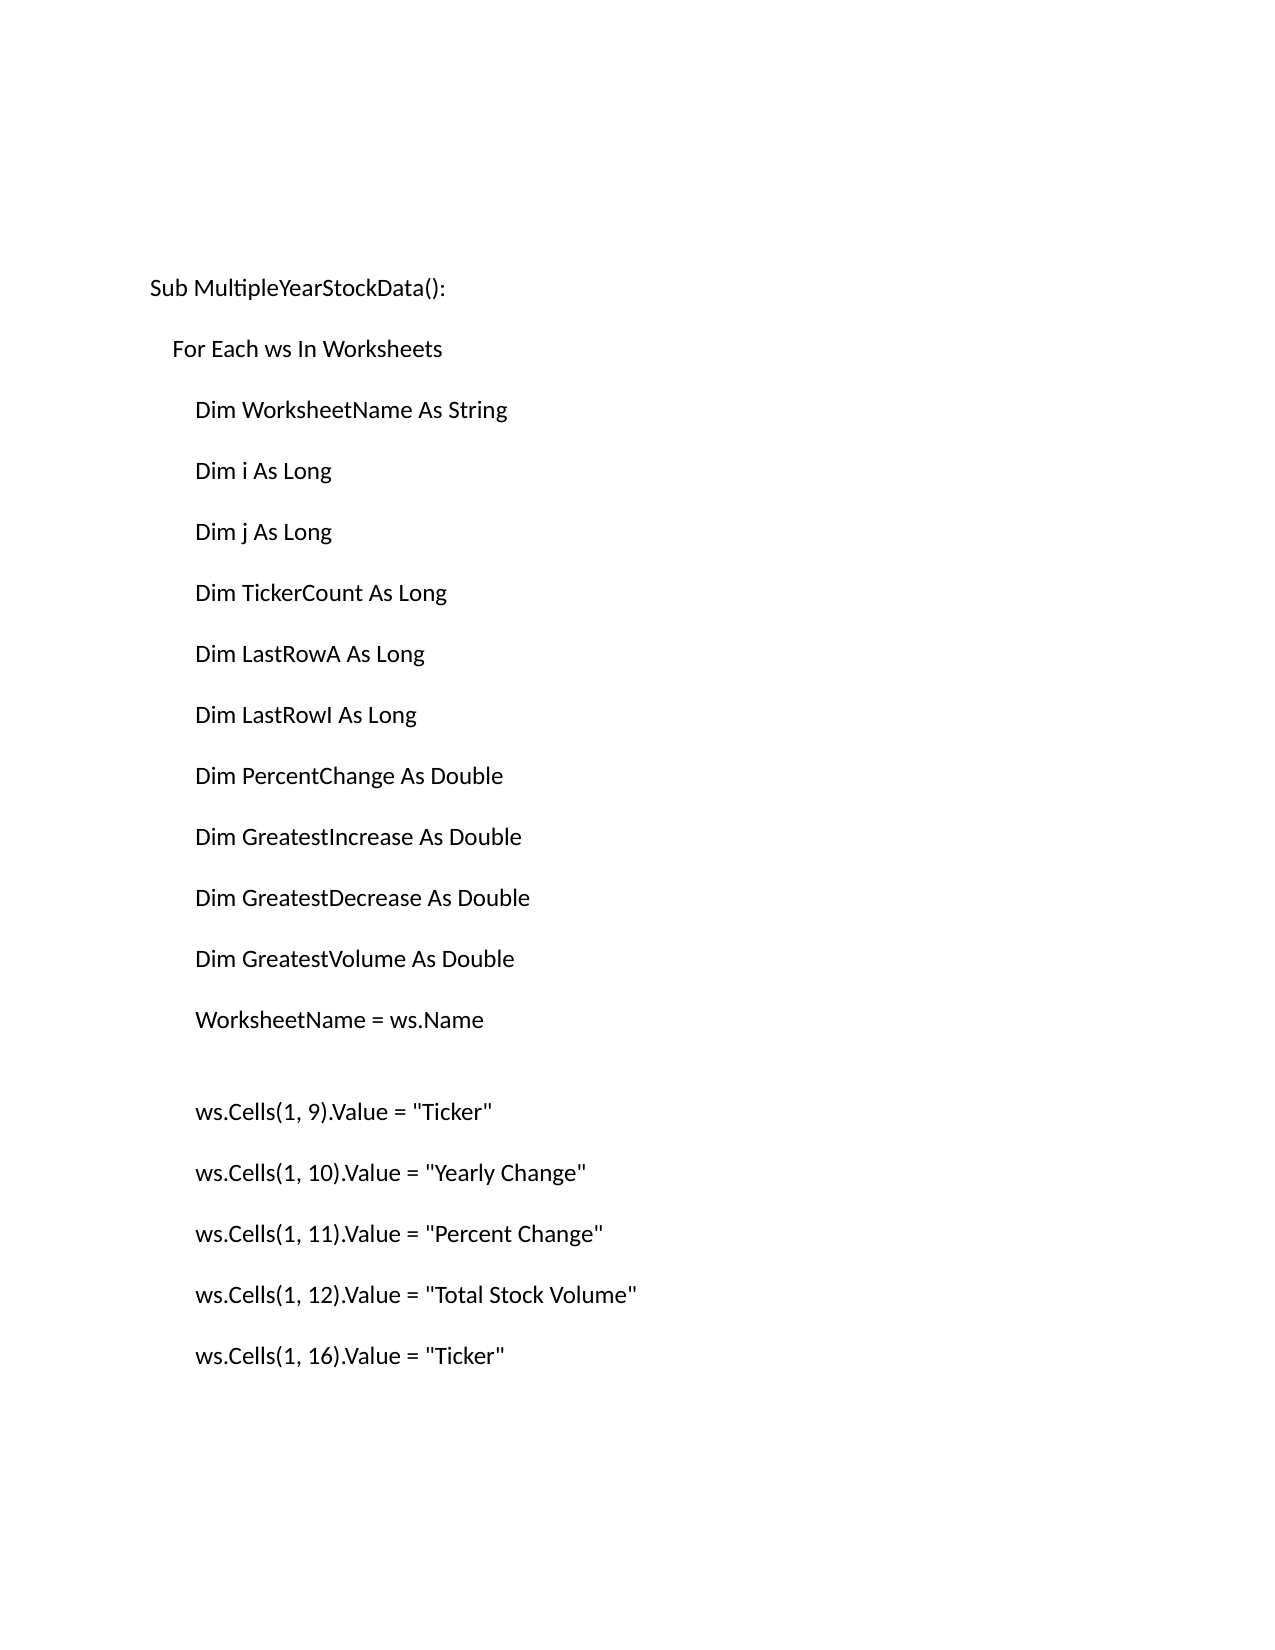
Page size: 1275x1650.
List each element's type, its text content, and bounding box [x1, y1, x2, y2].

text Dim GreatestVolume As Double [150, 943, 1125, 974]
text Dim LastRowI As Long [150, 699, 1125, 730]
text ws.Cells(1, 16).Value = "Ticker" [150, 1340, 1125, 1371]
text For Each ws In Worksheets [150, 333, 1125, 364]
text Dim TickerCount As Long [150, 577, 1125, 608]
text Dim PercentChange As Double [150, 760, 1125, 791]
text Dim WorksheetName As String [150, 394, 1125, 425]
text ws.Cells(1, 9).Value = "Ticker" [150, 1096, 1125, 1127]
text Dim GreatestDecrease As Double [150, 882, 1125, 913]
text Dim i As Long [150, 455, 1125, 486]
text WorksheetName = ws.Name [150, 1004, 1125, 1035]
text Dim LastRowA As Long [150, 638, 1125, 669]
text Sub MultipleYearStockData(): [150, 272, 1125, 303]
text ws.Cells(1, 11).Value = "Percent Change" [150, 1218, 1125, 1249]
text ws.Cells(1, 10).Value = "Yearly Change" [150, 1157, 1125, 1188]
text ws.Cells(1, 12).Value = "Total Stock Volume" [150, 1279, 1125, 1310]
text Dim GreatestIncrease As Double [150, 821, 1125, 852]
text Dim j As Long [150, 516, 1125, 547]
